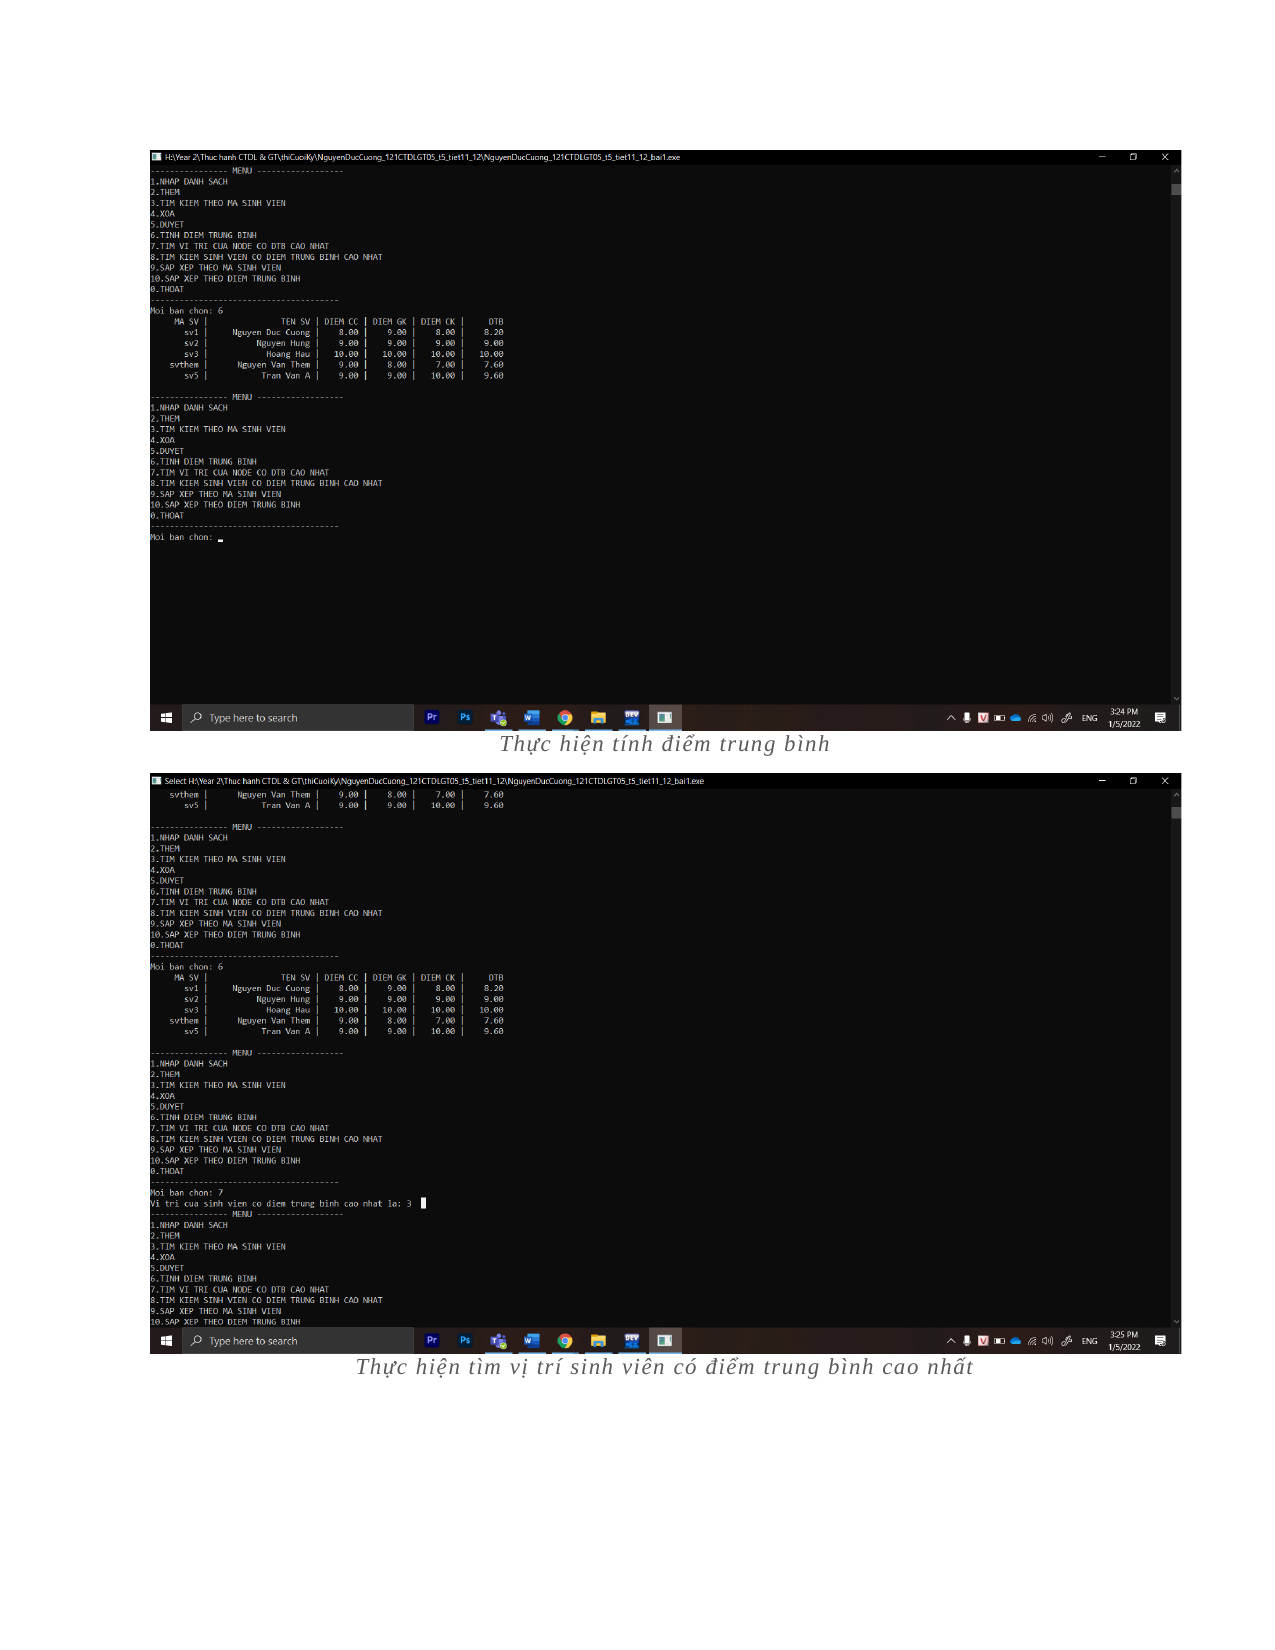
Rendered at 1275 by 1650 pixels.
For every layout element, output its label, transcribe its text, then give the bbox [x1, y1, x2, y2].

picture [150, 773, 1182, 1354]
subtitle Thực hiện tính điểm trung bình [150, 731, 1181, 756]
picture [150, 150, 1182, 731]
subtitle Thực hiện tìm vị trí sinh viên có điểm trung bình cao nhất [150, 1354, 1181, 1379]
